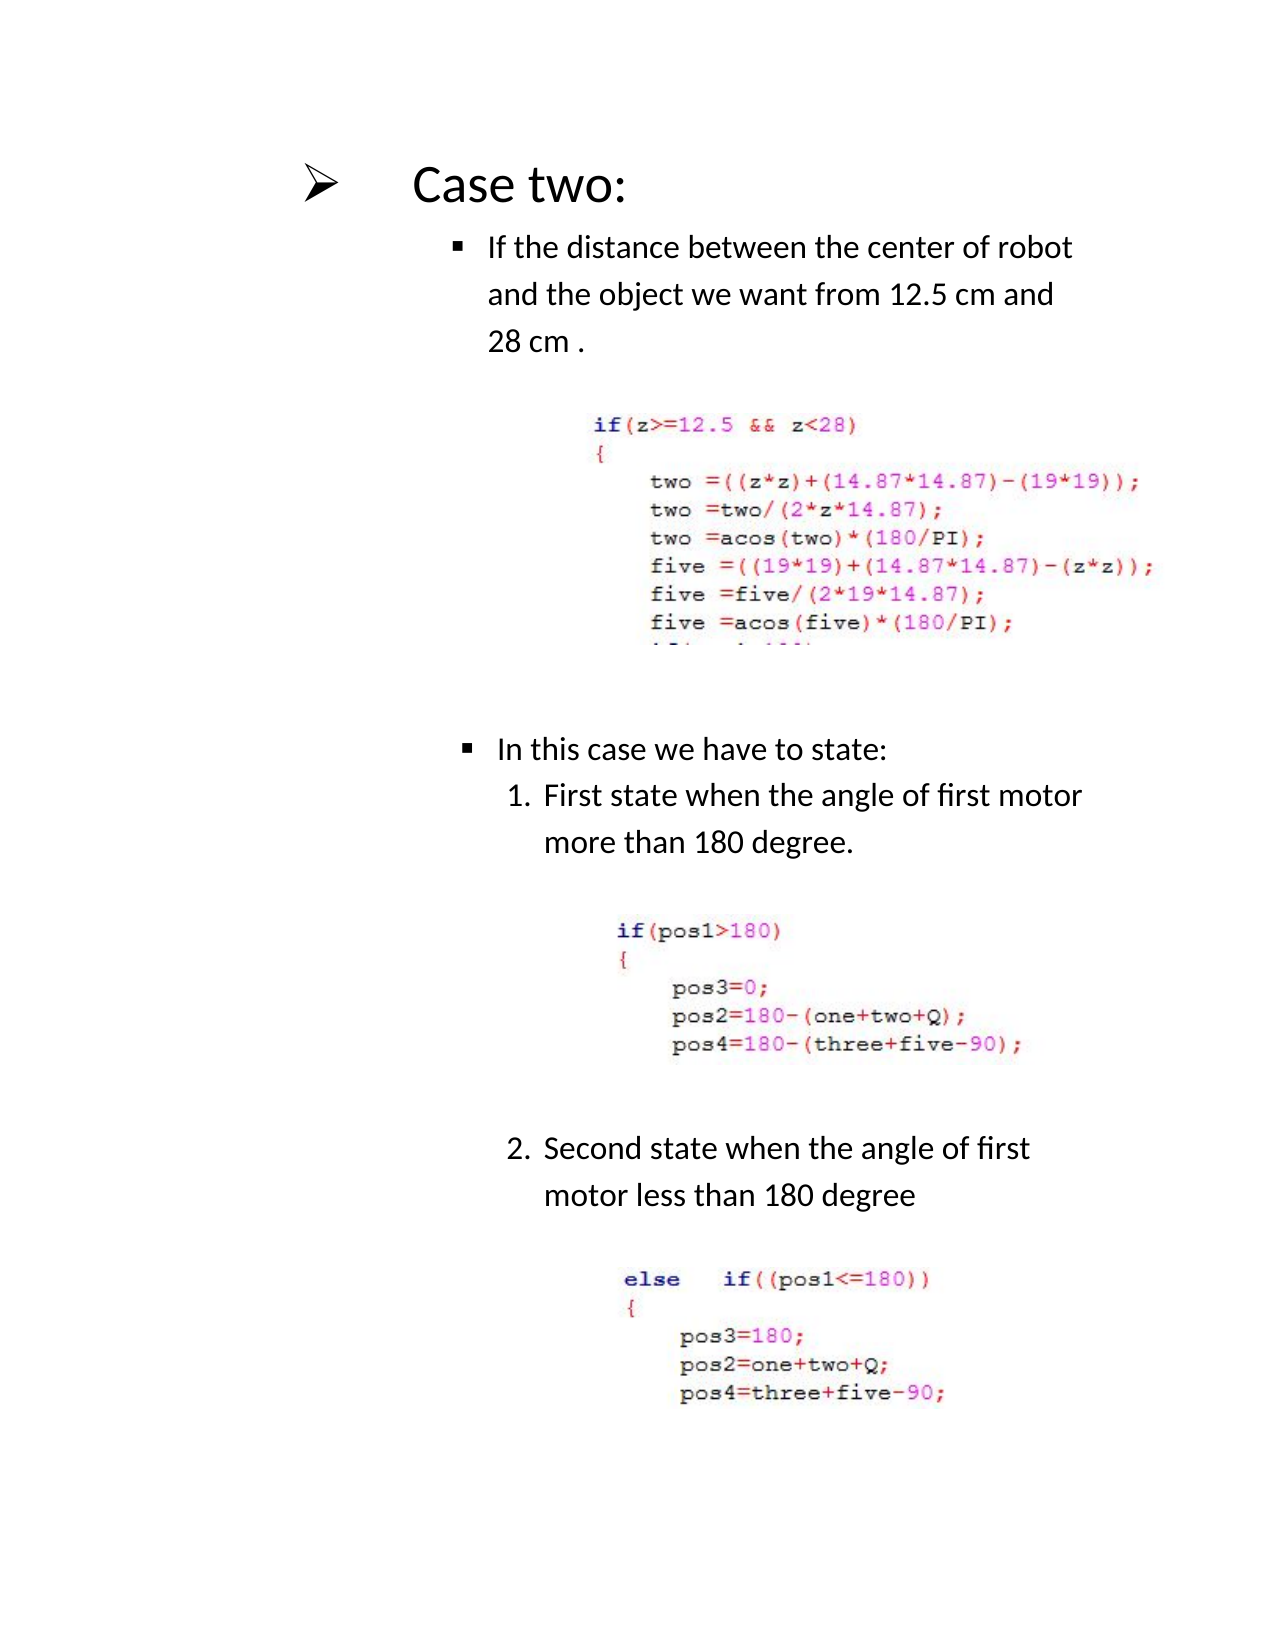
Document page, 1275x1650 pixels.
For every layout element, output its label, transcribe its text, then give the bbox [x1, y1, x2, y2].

picture [543, 1267, 1252, 1409]
picture [543, 914, 1224, 1065]
list First state when the angle of first motor more than 180 degree. [506, 774, 1087, 862]
list Case two: [300, 150, 1087, 216]
list If the distance between the center of robot and the object we want from 12.5 cm and 28 cm . [450, 226, 1087, 360]
list In this case we have to state: [459, 727, 1087, 768]
picture [487, 413, 1275, 645]
list Second state when the angle of first motor less than 180 degree [506, 1127, 1087, 1215]
